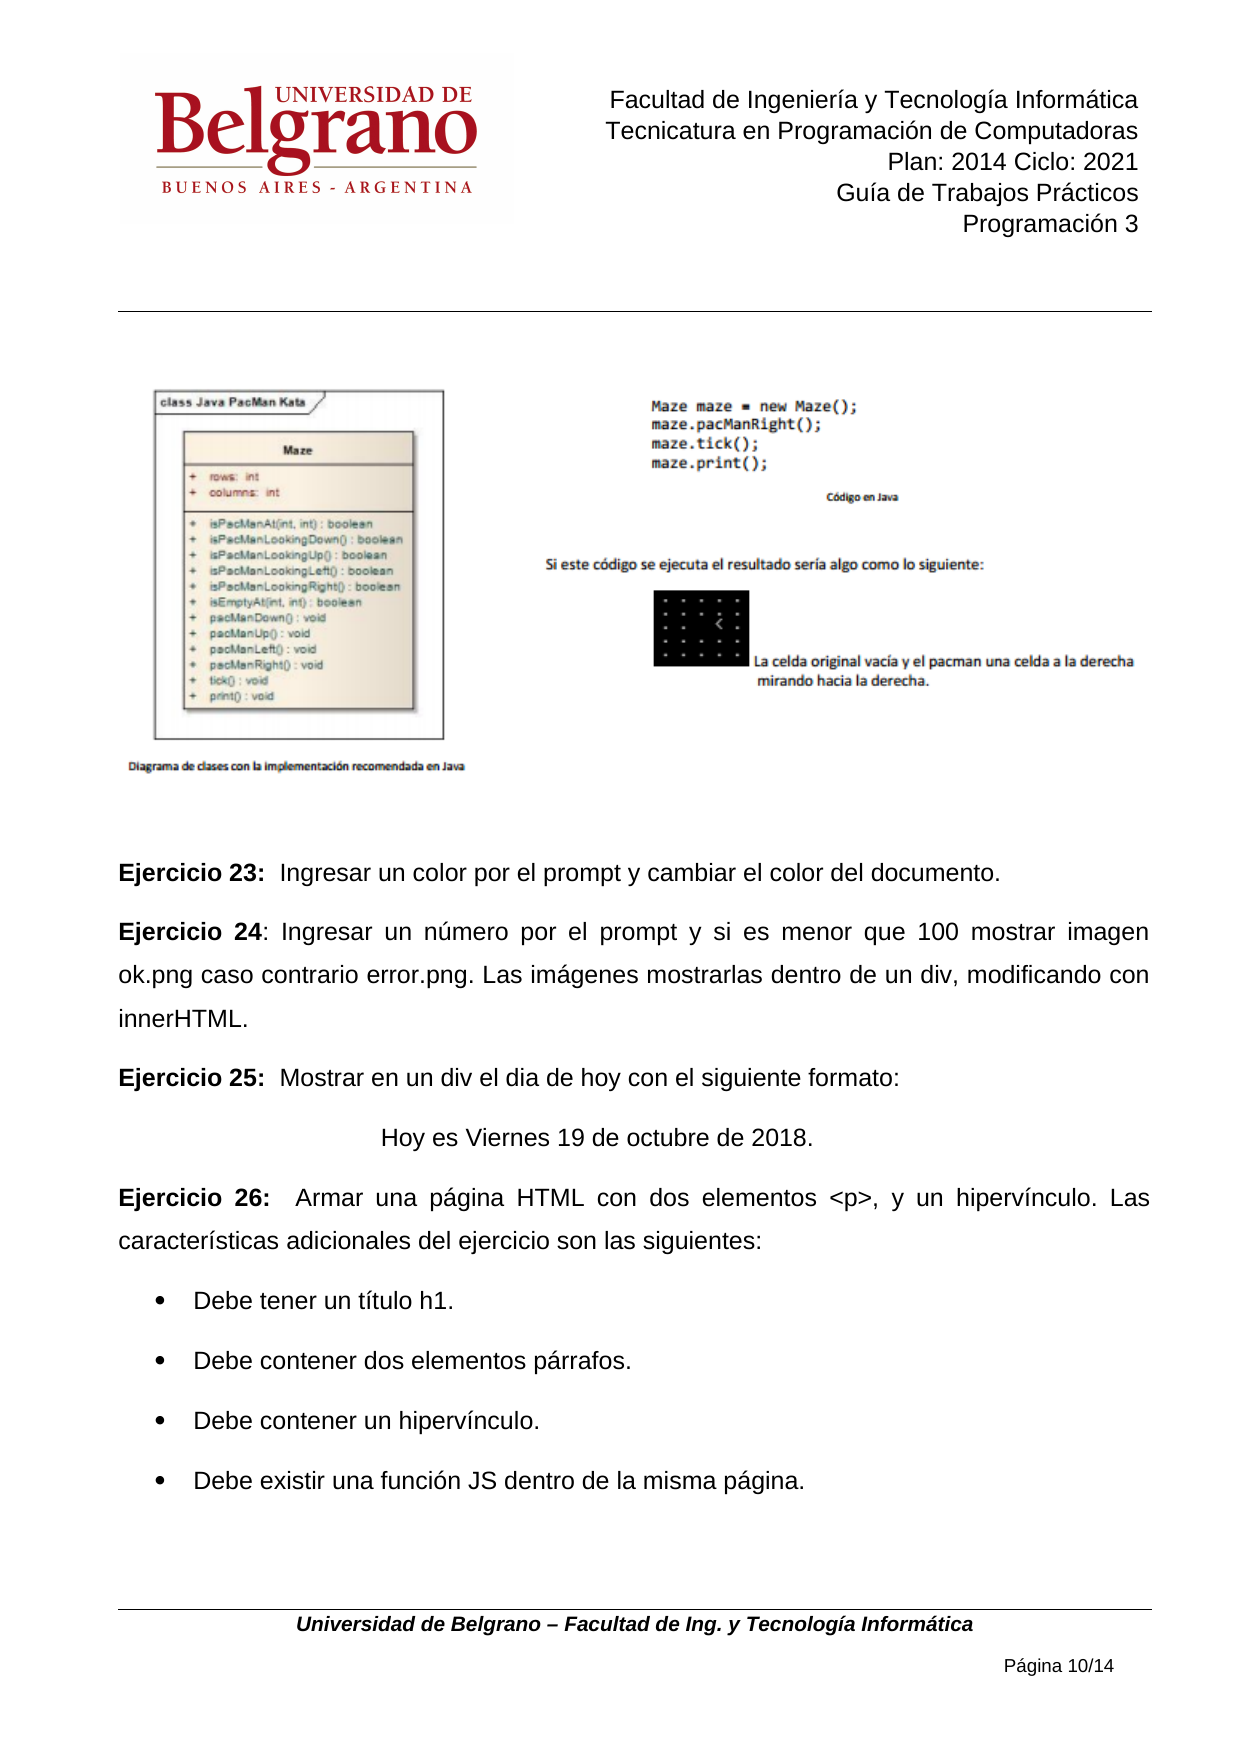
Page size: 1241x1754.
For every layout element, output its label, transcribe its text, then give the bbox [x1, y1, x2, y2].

text Ejercicio 23: Ingresar un color por el prompt y cambiar el color del documento. [118, 858, 1152, 886]
list Debe tener un título h1. [156, 1286, 1152, 1315]
picture [527, 388, 1151, 704]
text Hoy es Viernes 19 de octubre de 2018. [43, 1123, 1152, 1152]
list Debe existir una función JS dentro de la misma página. [156, 1466, 1152, 1494]
list Debe contener un hipervínculo. [156, 1406, 1152, 1434]
picture [120, 53, 514, 224]
text Ejercicio 26: Armar una página HTML con dos elementos <p>, y un hipervínculo. Las características adicionales del ejercicio son las siguientes: [118, 1183, 1152, 1255]
picture [118, 381, 477, 787]
list Debe contener dos elementos párrafos. [156, 1346, 1152, 1375]
text Ejercicio 25: Mostrar en un div el dia de hoy con el siguiente formato: [118, 1063, 1152, 1092]
text Ejercicio 24: Ingresar un número por el prompt y si es menor que 100 mostrar imagen ok.png caso contrario error.png. Las imágenes mostrarlas dentro de un div, modificando con innerHTML. [118, 917, 1152, 1032]
